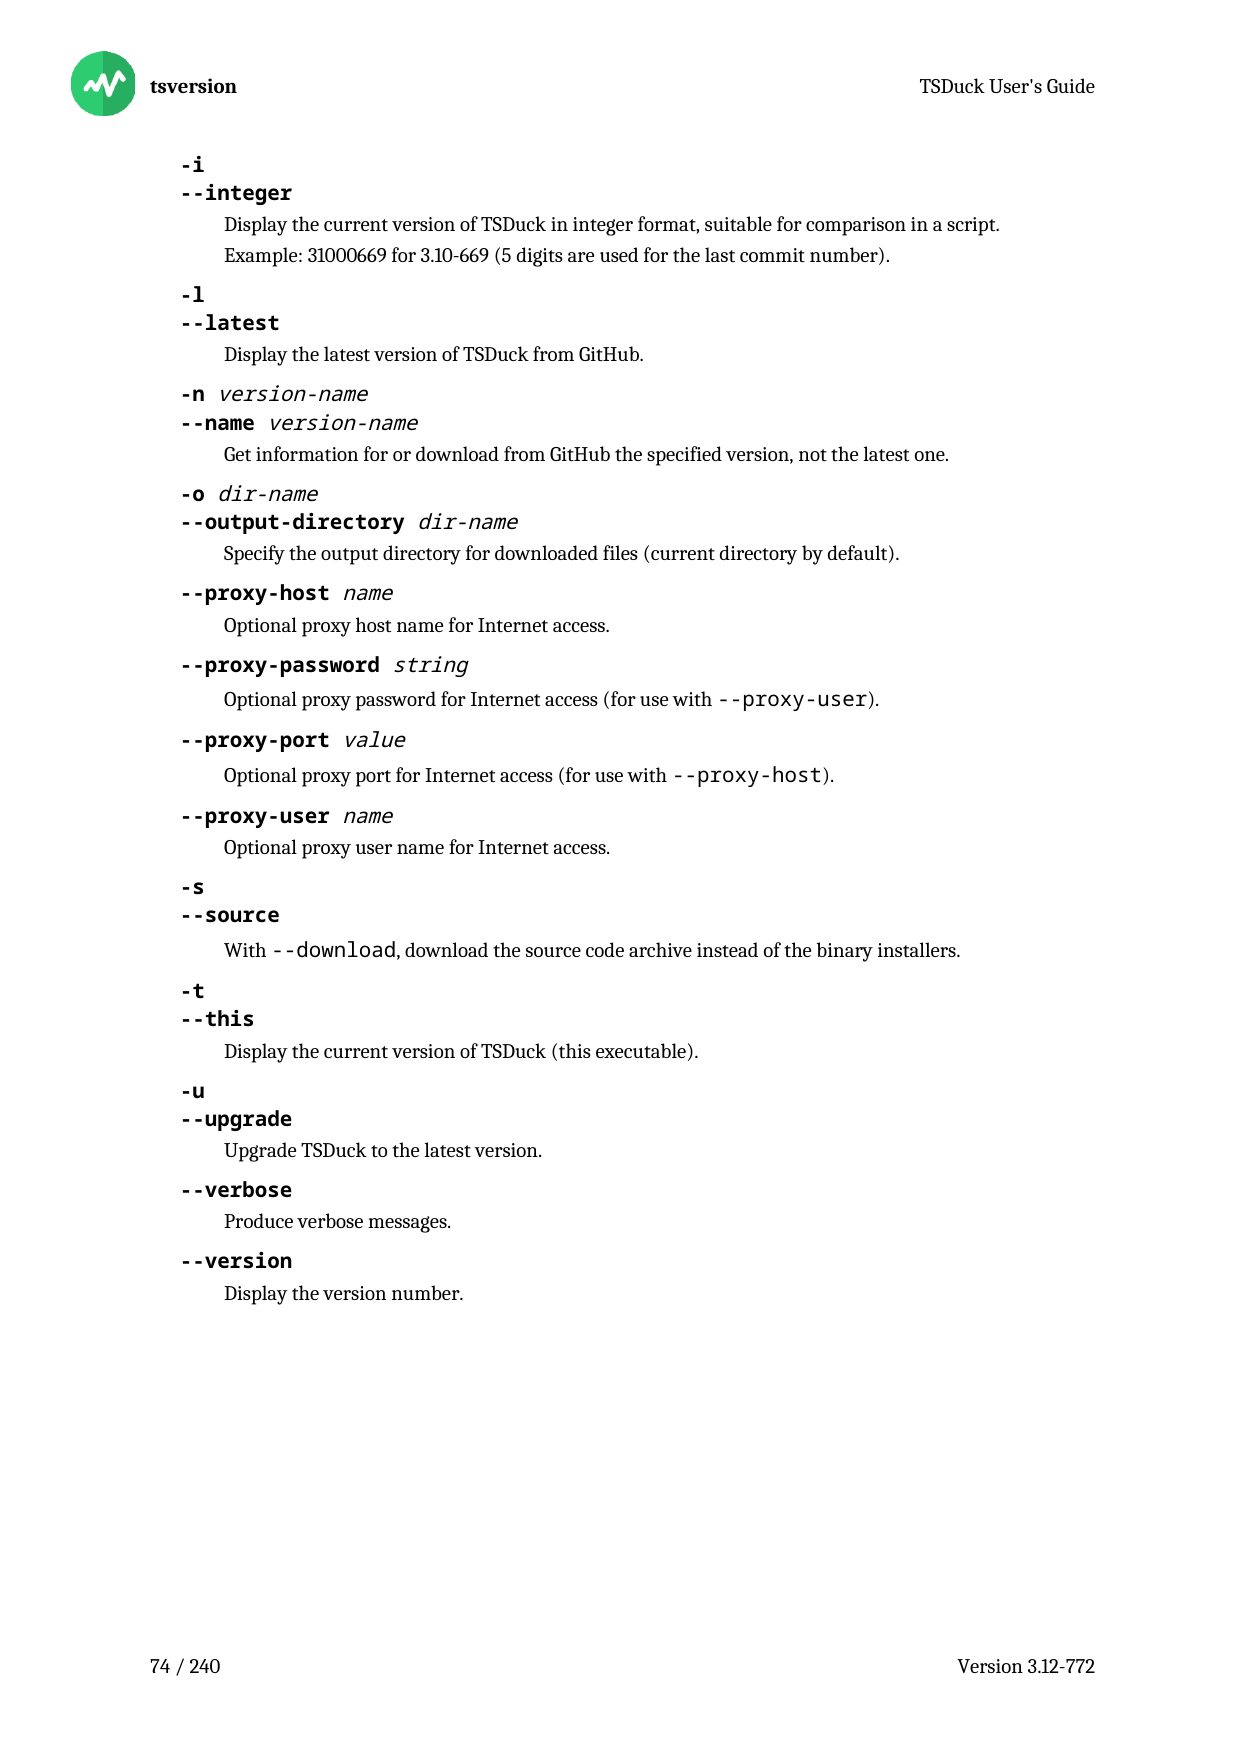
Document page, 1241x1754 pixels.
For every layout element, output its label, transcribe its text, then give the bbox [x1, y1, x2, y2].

text --proxy-port value [179, 725, 1090, 754]
text -t --this [179, 976, 1090, 1033]
text Optional proxy user name for Internet access. [224, 836, 1090, 859]
text --proxy-user name [179, 801, 1090, 829]
text Display the current version of TSDuck (this executable). [224, 1039, 1090, 1063]
text -o dir-name --output-directory dir-name [179, 479, 1090, 536]
text Display the current version of TSDuck in integer format, suitable for comparison in a script. [224, 213, 1090, 237]
picture [70, 51, 136, 116]
text -l --latest [179, 280, 1090, 337]
text Optional proxy password for Internet access (for use with --proxy-user). [224, 684, 1090, 713]
text -i --integer [179, 150, 1090, 207]
text Specify the output directory for downloaded files (current directory by default). [224, 542, 1090, 566]
text Upgrade TSDuck to the latest version. [224, 1139, 1090, 1163]
text --proxy-host name [179, 578, 1090, 607]
text -u --upgrade [179, 1076, 1090, 1133]
text Optional proxy host name for Internet access. [224, 613, 1090, 637]
text Display the version number. [224, 1281, 1090, 1305]
text Example: 31000669 for 3.10-669 (5 digits are used for the last commit number). [224, 243, 1090, 267]
text -s --source [179, 872, 1090, 929]
text --proxy-password string [179, 650, 1090, 678]
text Get information for or download from GitHub the specified version, not the latest one. [224, 442, 1090, 466]
text --version [179, 1246, 1090, 1275]
text Optional proxy port for Internet access (for use with --proxy-host). [224, 760, 1090, 788]
text --verbose [179, 1175, 1090, 1204]
text -n version-name --name version-name [179, 379, 1090, 436]
text Produce verbose messages. [224, 1210, 1090, 1234]
text With --download, download the source code archive instead of the binary installers. [224, 935, 1090, 964]
text Display the latest version of TSDuck from GitHub. [224, 343, 1090, 367]
